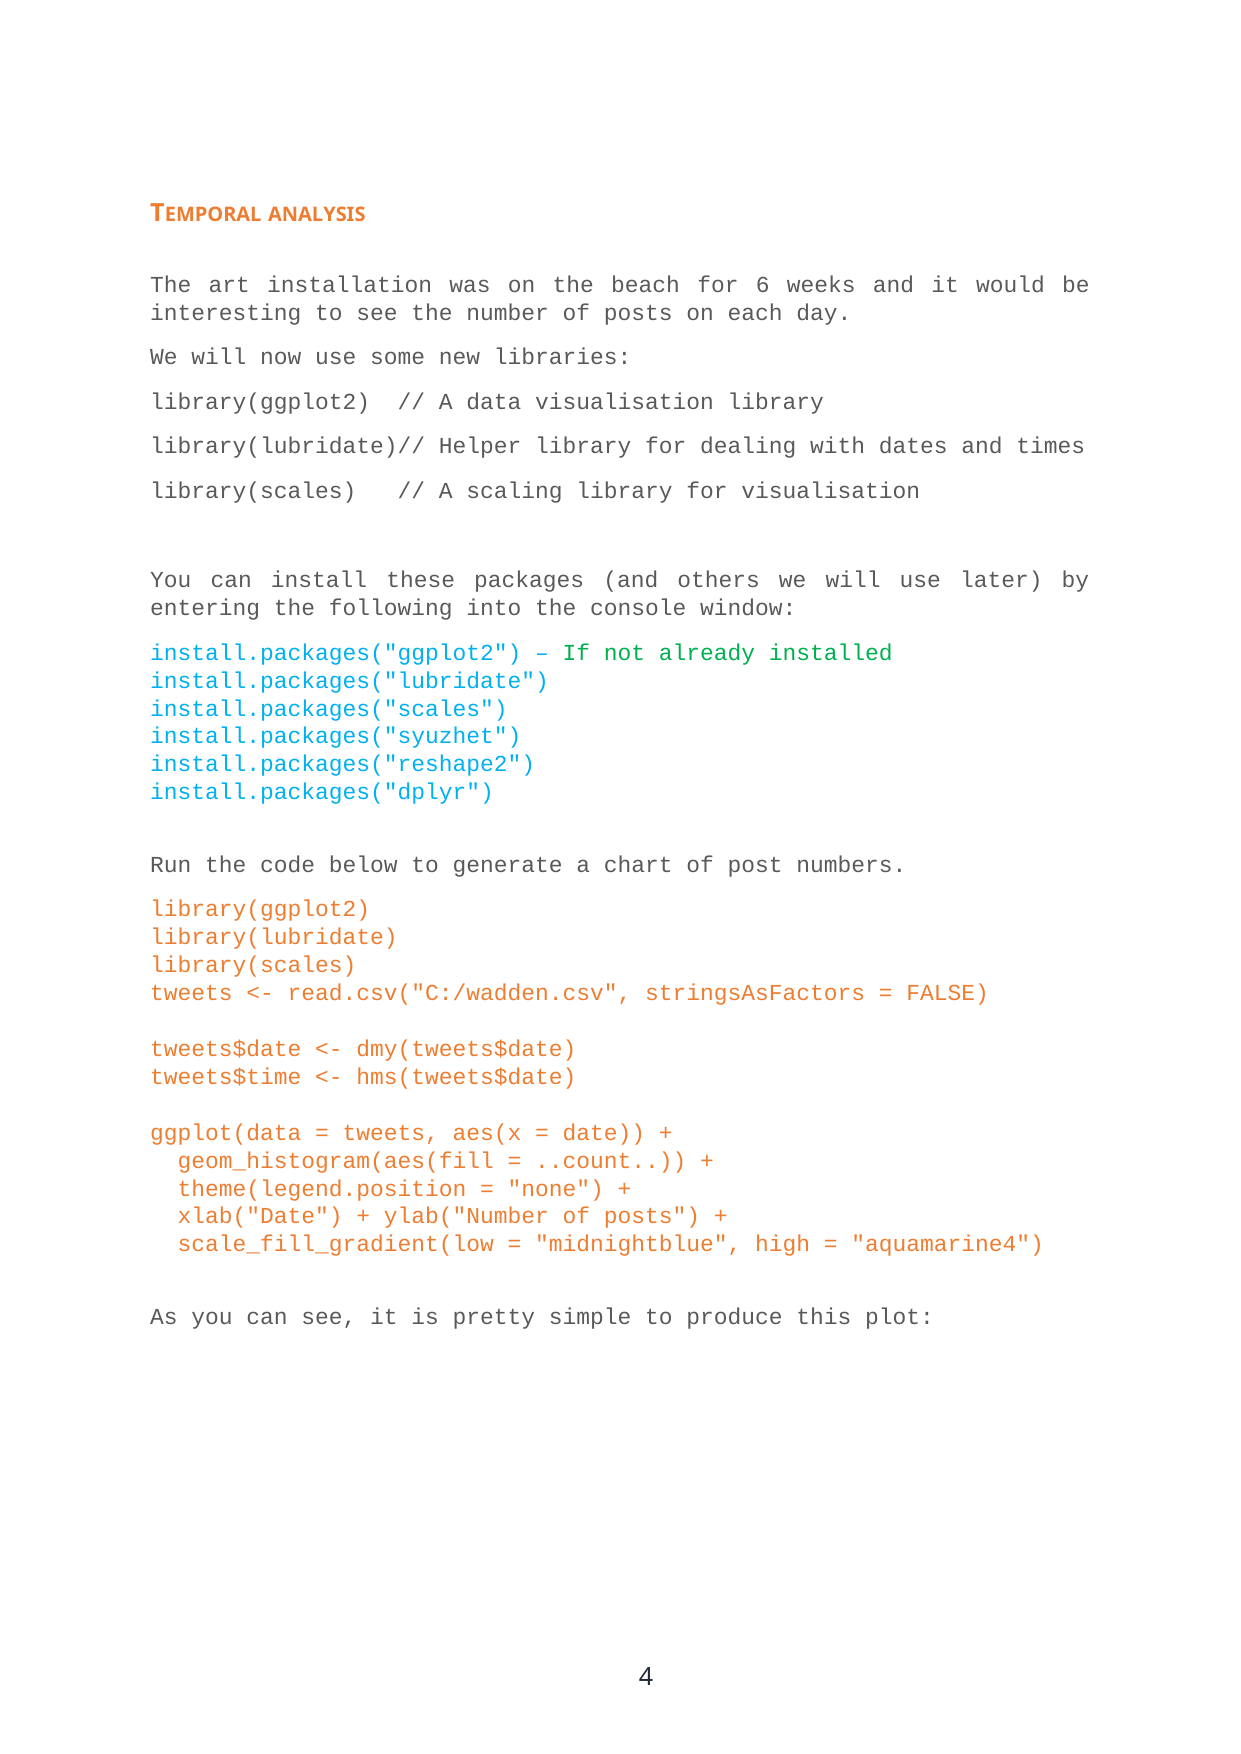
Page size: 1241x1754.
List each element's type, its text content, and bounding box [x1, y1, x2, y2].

subtitle Temporal analysis [150, 194, 1090, 229]
text library(ggplot2) // A data visualisation library [150, 390, 1090, 416]
text tweets$time <- hms(tweets$date) [150, 1065, 1090, 1091]
text library(lubridate)// Helper library for dealing with dates and times [150, 435, 1090, 461]
text We will now use some new libraries: [150, 346, 1090, 372]
text The art installation was on the beach for 6 weeks and it would be interesting to see the number of posts on each day. [150, 273, 1090, 327]
text As you can see, it is pretty simple to produce this plot: [150, 1305, 1090, 1331]
text ggplot(data = tweets, aes(x = date)) + [150, 1121, 1090, 1147]
text theme(legend.position = "none") + [150, 1177, 1090, 1203]
text library(ggplot2) [150, 898, 1090, 924]
text install.packages("syuzhet") [150, 725, 1090, 751]
text tweets$date <- dmy(tweets$date) [150, 1037, 1090, 1063]
text install.packages("lubridate") [150, 669, 1090, 695]
text library(scales) // A scaling library for visualisation [150, 479, 1090, 505]
text tweets <- read.csv("C:/wadden.csv", stringsAsFactors = FALSE) [150, 982, 1090, 1007]
text scale_fill_gradient(low = "midnightblue", high = "aquamarine4") [150, 1233, 1090, 1259]
text install.packages("reshape2") [150, 753, 1090, 779]
text install.packages("dplyr") [150, 781, 1090, 807]
text You can install these packages (and others we will use later) by entering the following into the console window: [150, 569, 1090, 622]
text xlab("Date") + ylab("Number of posts") + [150, 1205, 1090, 1231]
text geom_histogram(aes(fill = ..count..)) + [150, 1149, 1090, 1175]
text install.packages("ggplot2") – If not already installed [150, 641, 1090, 667]
text library(lubridate) [150, 926, 1090, 952]
text Run the code below to generate a chart of post numbers. [150, 853, 1090, 879]
text install.packages("scales") [150, 697, 1090, 723]
text library(scales) [150, 954, 1090, 979]
